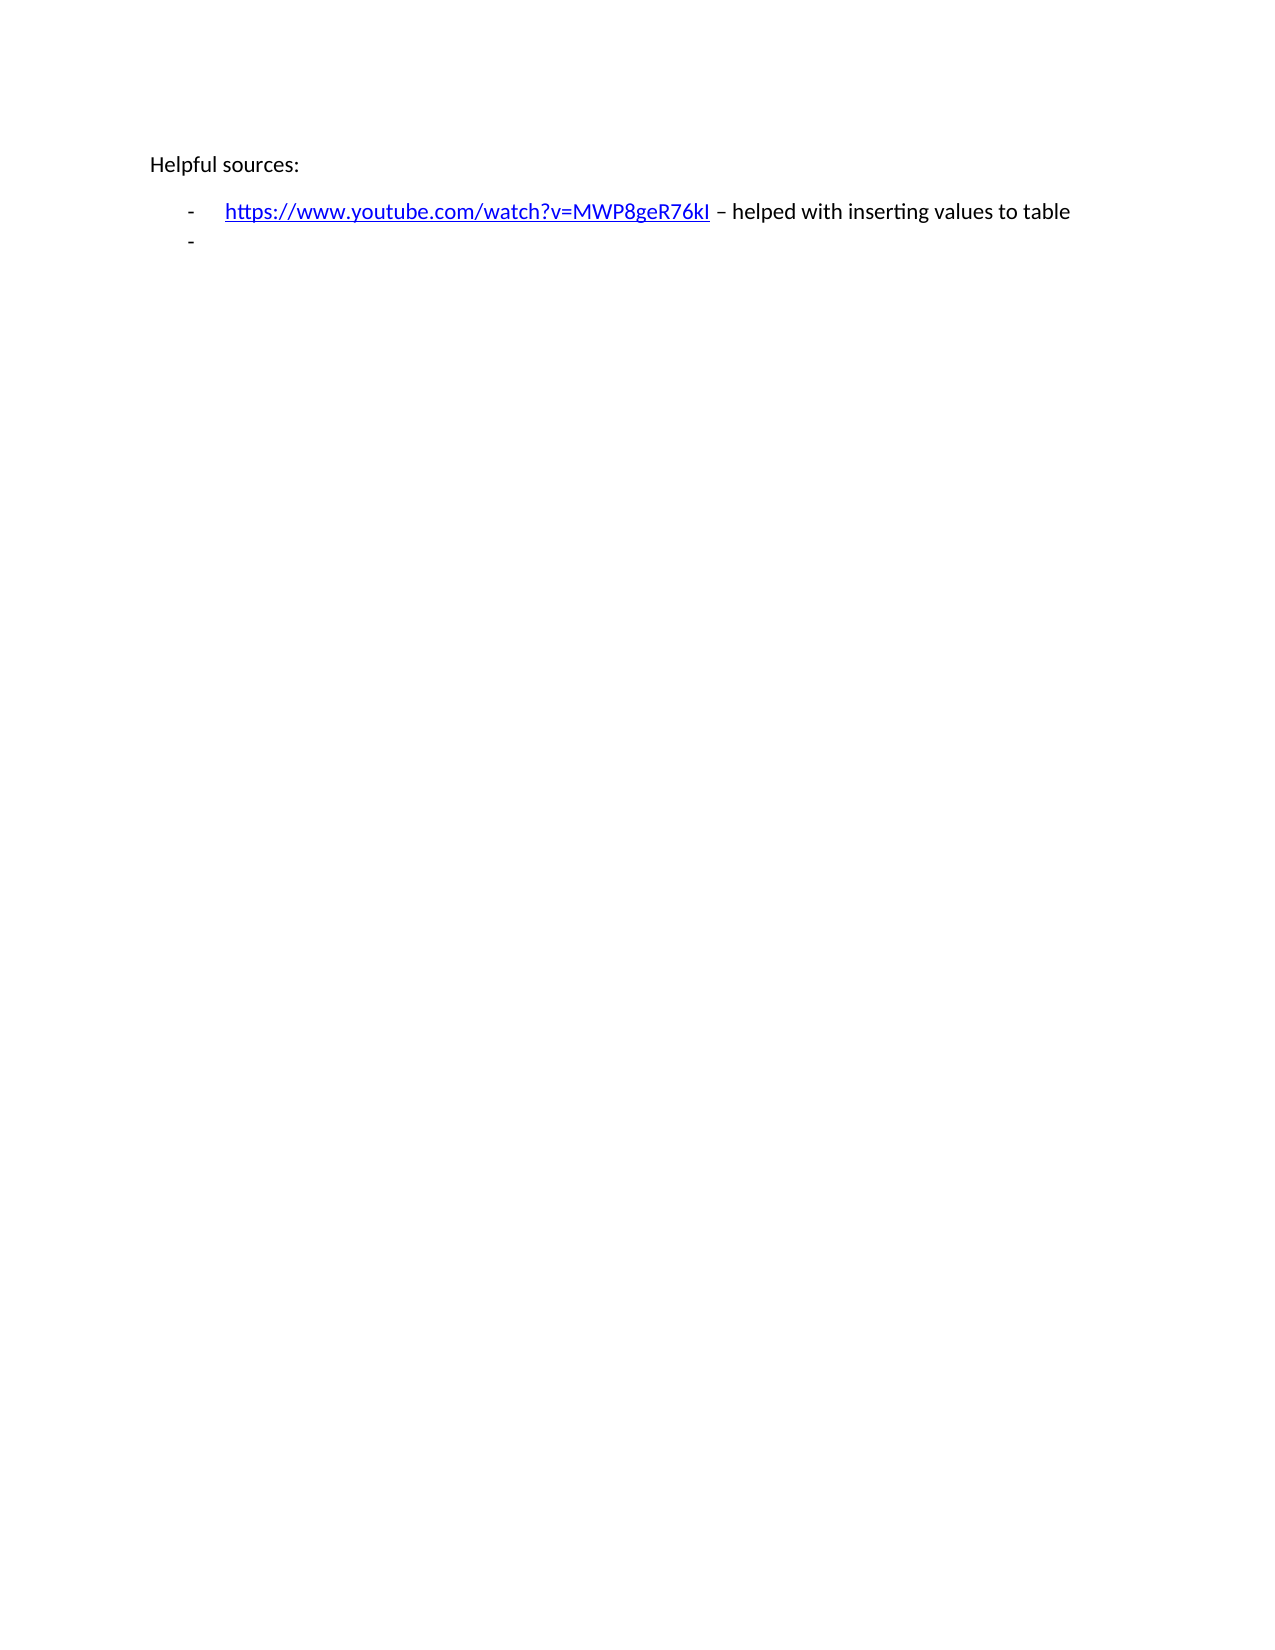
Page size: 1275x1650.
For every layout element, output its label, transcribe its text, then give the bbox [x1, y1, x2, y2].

text Helpful sources: [150, 150, 1125, 178]
list https://www.youtube.com/watch?v=MWP8geR76kI – helped with inserting values to table [187, 197, 1125, 225]
